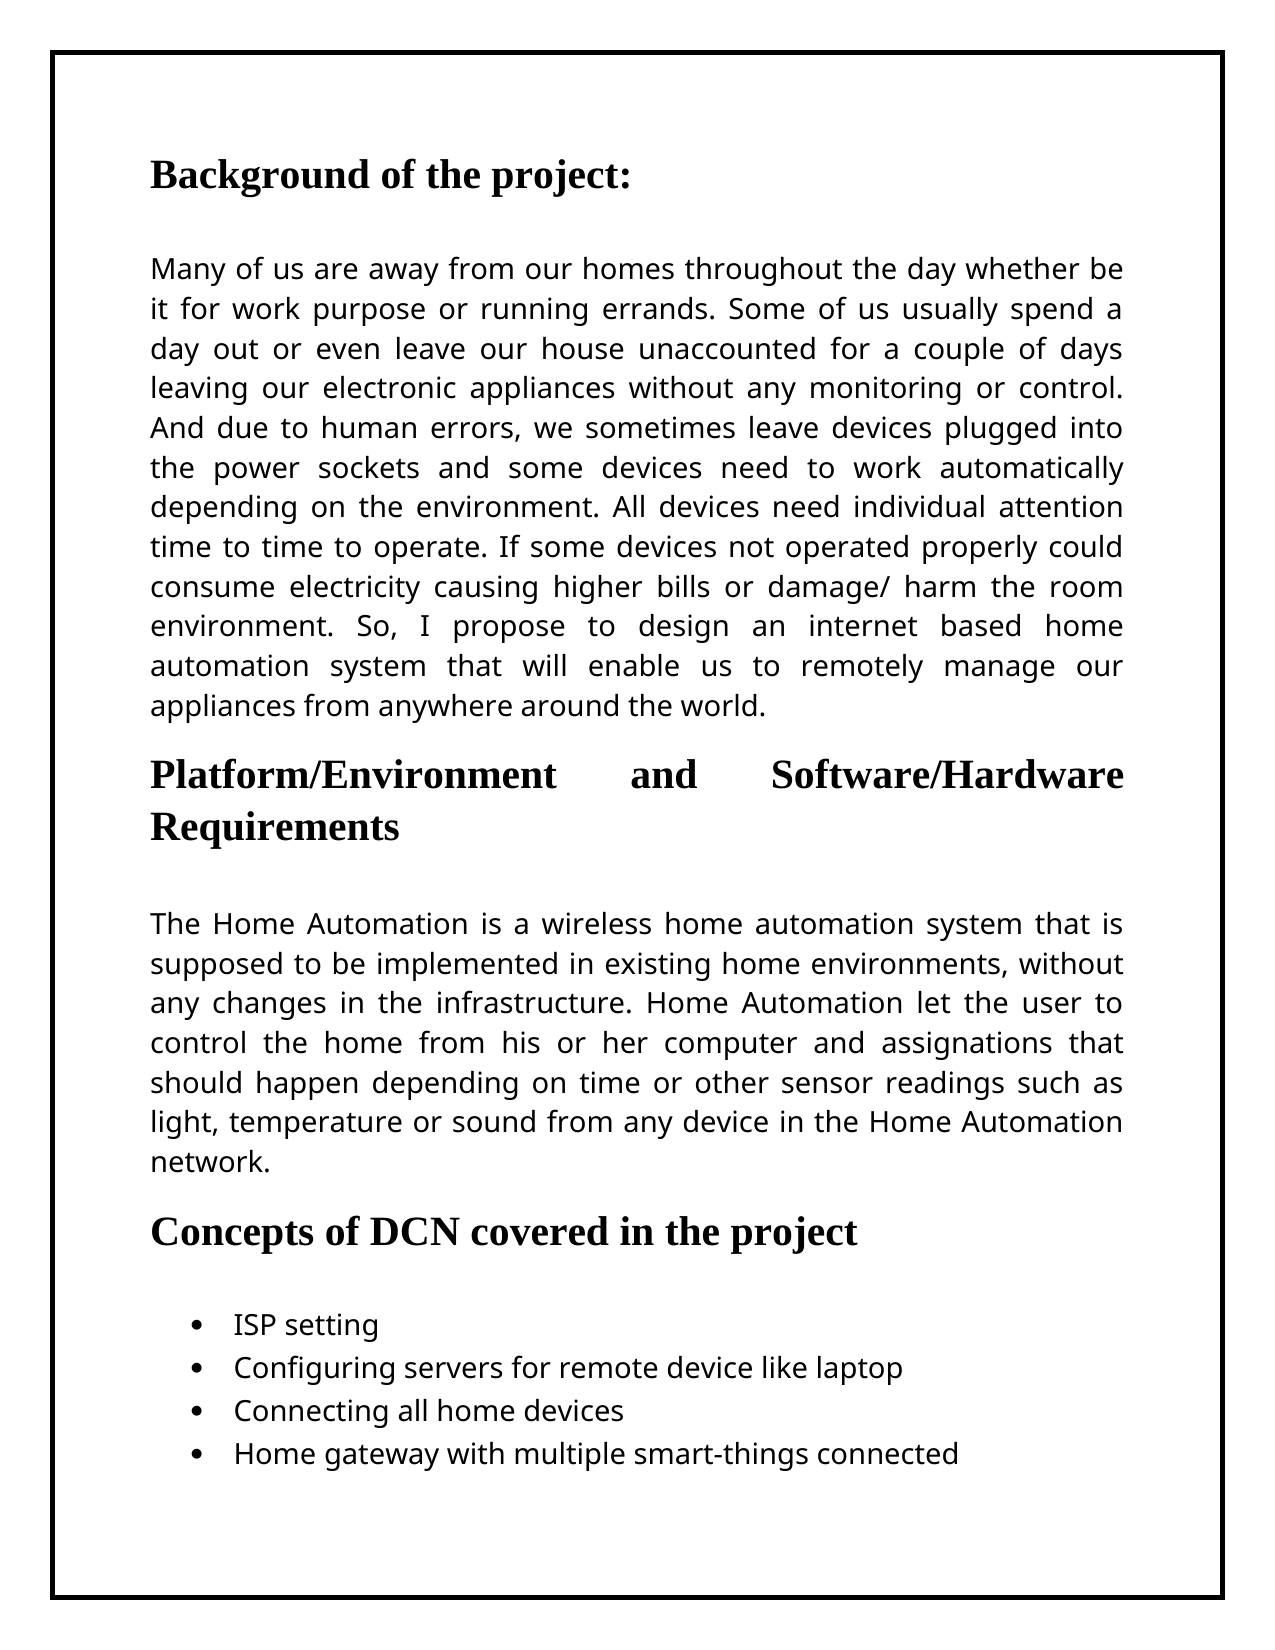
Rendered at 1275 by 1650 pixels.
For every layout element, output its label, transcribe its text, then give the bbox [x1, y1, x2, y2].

subtitle Concepts of DCN covered in the project [150, 1206, 1125, 1254]
text Many of us are away from our homes throughout the day whether be it for work purpose or running errands. Some of us usually spend a day out or even leave our house unaccounted for a couple of days leaving our electronic appliances without any monitoring or control. And due to human errors, we sometimes leave devices plugged into the power sockets and some devices need to work automatically depending on the environment. All devices need individual attention time to time to operate. If some devices not operated properly could consume electricity causing higher bills or damage/ harm the room environment. So, I propose to design an internet based home automation system that will enable us to remotely manage our appliances from anywhere around the world. [150, 248, 1125, 725]
subtitle Background of the project: [150, 150, 1125, 198]
list ISP setting [192, 1305, 1125, 1344]
list Connecting all home devices [192, 1390, 1125, 1430]
subtitle Platform/Environment and Software/Hardware Requirements [150, 750, 1125, 849]
list Configuring servers for remote device like laptop [192, 1347, 1125, 1387]
text The Home Automation is a wireless home automation system that is supposed to be implemented in existing home environments, without any changes in the infrastructure. Home Automation let the user to control the home from his or her computer and assignations that should happen depending on time or other sensor readings such as light, temperature or sound from any device in the Home Automation network. [150, 903, 1125, 1181]
list Home gateway with multiple smart-things connected [192, 1433, 1125, 1473]
